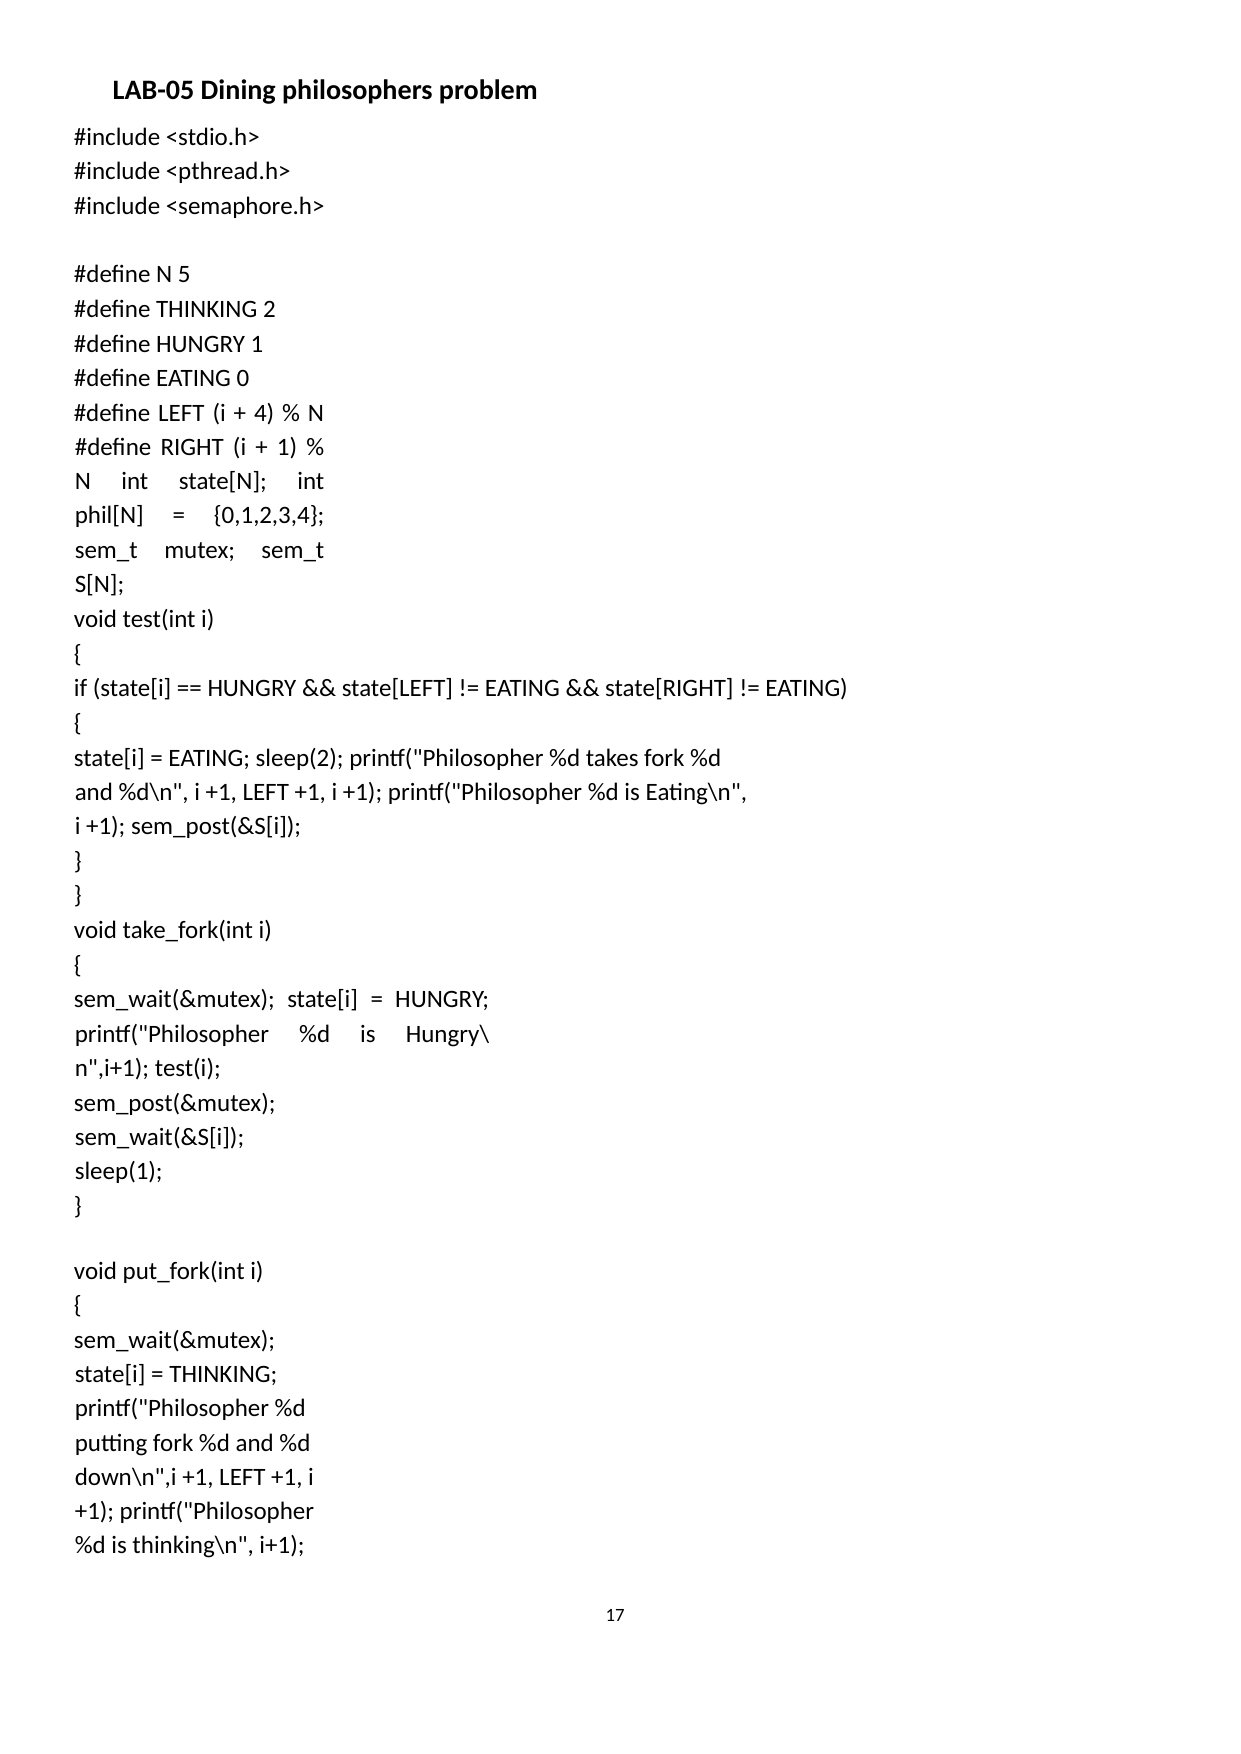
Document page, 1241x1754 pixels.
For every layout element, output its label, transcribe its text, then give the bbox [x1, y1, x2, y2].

text #define N 5 [74, 258, 1153, 289]
text sem_wait(&mutex); state[i] = HUNGRY; printf("Philosopher %d is Hungry\n",i+1); test(i); [73, 983, 489, 1082]
text } [74, 879, 1153, 910]
text { [74, 638, 1153, 668]
text #define LEFT (i + 4) % N #define RIGHT (i + 1) % N int state[N]; int phil[N] = {0,1,2,3,4}; sem_t mutex; sem_t S[N]; [73, 397, 324, 598]
text #define THINKING 2 [74, 293, 1153, 324]
text #include <semaphore.h> [74, 190, 1153, 221]
text #define HUNGRY 1 [74, 328, 1153, 358]
text } [74, 1190, 1153, 1220]
text #define EATING 0 [74, 362, 1153, 393]
subtitle LAB-05 Dining philosophers problem [112, 72, 1153, 107]
text { [74, 1289, 1153, 1320]
text { [74, 707, 1153, 738]
text #include <stdio.h> [74, 121, 1153, 151]
text if (state[i] == HUNGRY && state[LEFT] != EATING && state[RIGHT] != EATING) [74, 672, 1153, 703]
text { [74, 949, 1153, 979]
text } [74, 845, 1153, 875]
text #include <pthread.h> [74, 156, 1153, 186]
text void test(int i) [74, 603, 1153, 633]
text void take_fork(int i) [74, 914, 1153, 945]
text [74, 1324, 351, 1560]
text void put_fork(int i) [74, 1255, 1153, 1285]
text state[i] = EATING; sleep(2); printf("Philosopher %d takes fork %d and %d\n", i +1, LEFT +1, i +1); printf("Philosopher %d is Eating\n", i +1); sem_post(&S[i]); [74, 742, 758, 841]
text sem_post(&mutex); sem_wait(&S[i]); sleep(1); [74, 1087, 333, 1186]
